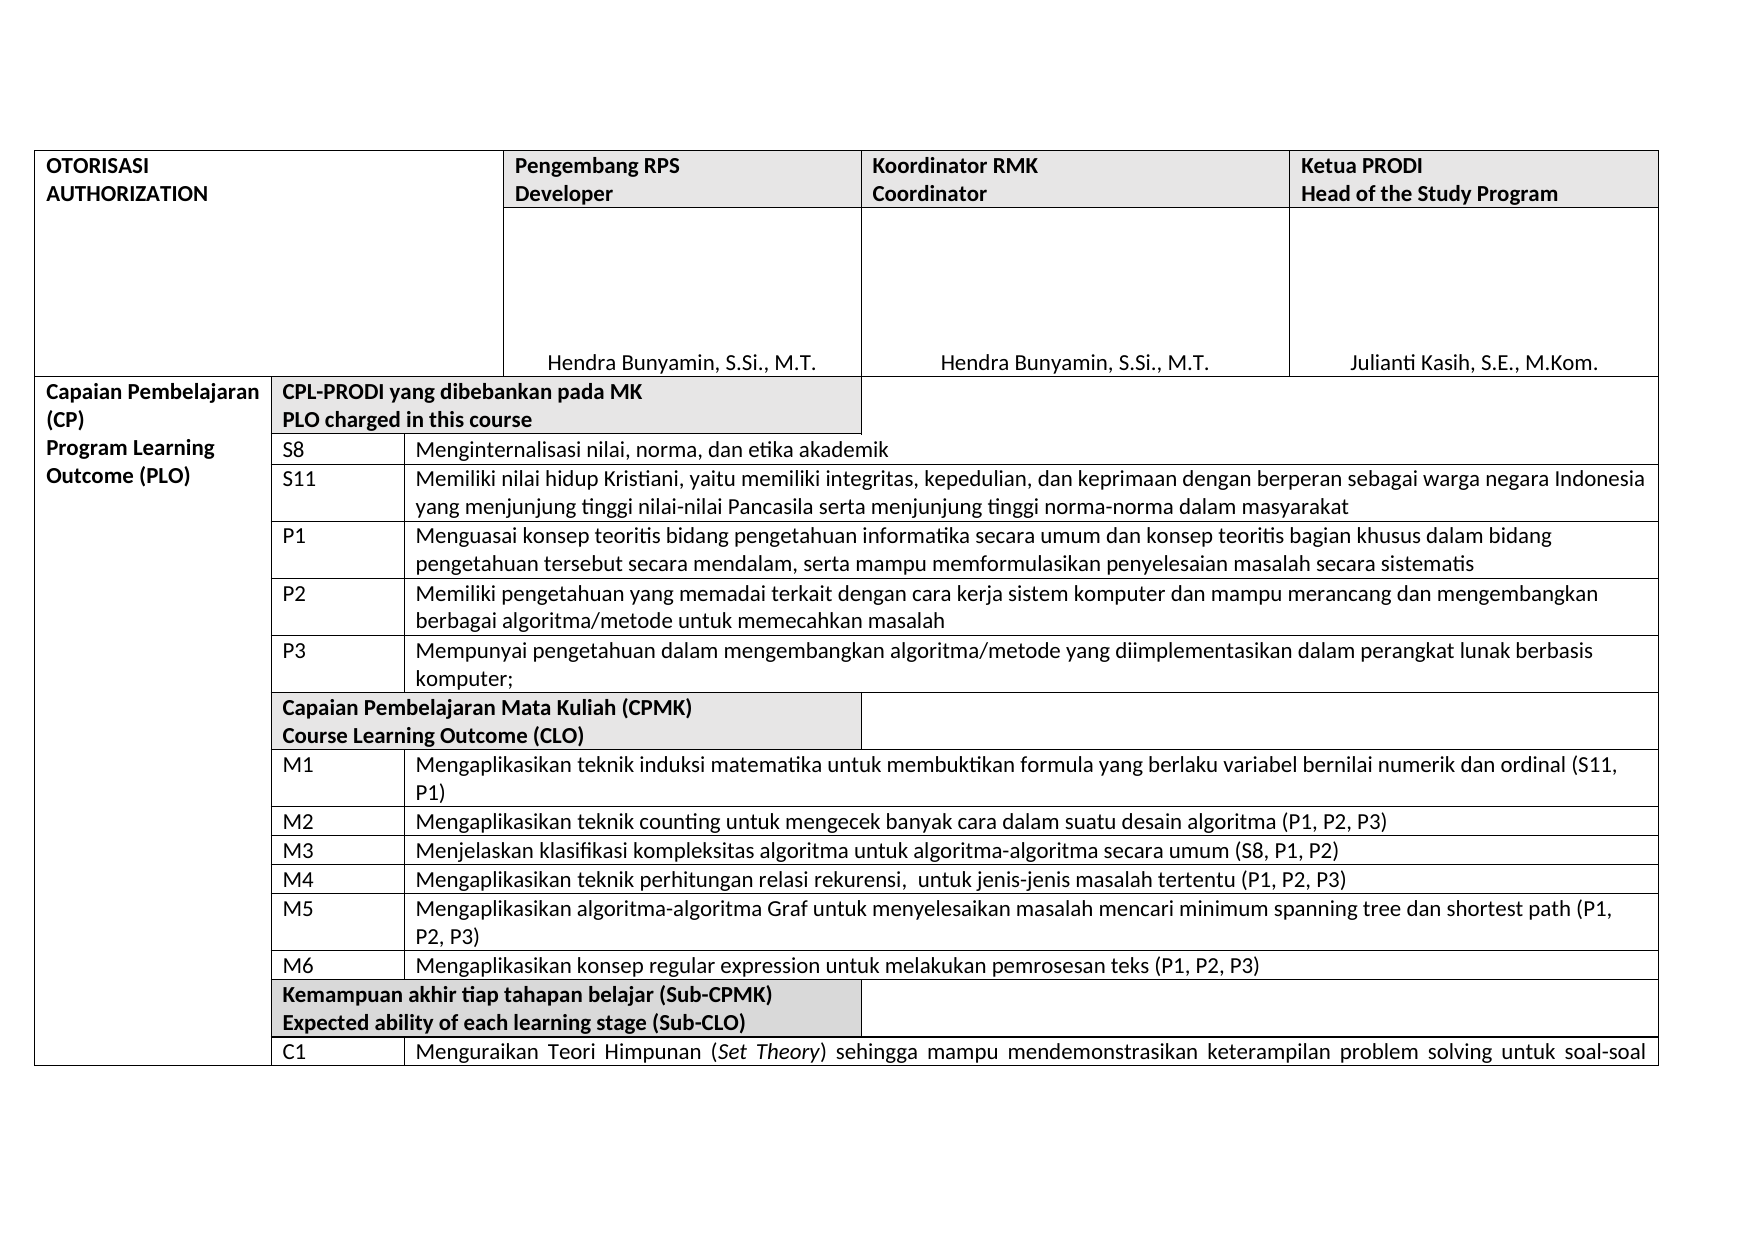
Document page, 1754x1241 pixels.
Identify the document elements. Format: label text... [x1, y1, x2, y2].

table_cell M1 [272, 750, 404, 806]
table_cell Koordinator RMK Coordinator [862, 151, 1289, 207]
table_cell M5 [272, 894, 404, 950]
table_cell Mengaplikasikan algoritma-algoritma Graf untuk menyelesaikan masalah mencari minimum spanning tree dan shortest path (P1, P2, P3) [405, 894, 1658, 950]
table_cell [405, 1038, 1658, 1065]
table_cell M4 [272, 865, 404, 893]
table_cell M3 [272, 836, 404, 864]
table_cell Memiliki pengetahuan yang memadai terkait dengan cara kerja sistem komputer dan mampu merancang dan mengembangkan berbagai algoritma/metode untuk memecahkan masalah [405, 579, 1658, 635]
table_cell Capaian Pembelajaran (CP) Program Learning Outcome (PLO) [35, 377, 271, 1065]
table_cell CPL-PRODI yang dibebankan pada MK PLO charged in this course [272, 377, 861, 433]
table_cell Ketua PRODI Head of the Study Program [1290, 151, 1658, 207]
table_cell P2 [272, 579, 404, 635]
table_cell Mengaplikasikan teknik counting untuk mengecek banyak cara dalam suatu desain algoritma (P1, P2, P3) [405, 807, 1658, 835]
table_cell Menjelaskan klasifikasi kompleksitas algoritma untuk algoritma-algoritma secara umum (S8, P1, P2) [405, 836, 1658, 864]
table_cell Mengaplikasikan konsep regular expression untuk melakukan pemrosesan teks (P1, P2, P3) [405, 951, 1658, 979]
table_cell Menginternalisasi nilai, norma, dan etika akademik [405, 434, 1658, 463]
table_cell Menguasai konsep teoritis bidang pengetahuan informatika secara umum dan konsep teoritis bagian khusus dalam bidang pengetahuan tersebut secara mendalam, serta mampu memformulasikan penyelesaian masalah secara sistematis [405, 522, 1658, 578]
table_cell Mengaplikasikan teknik induksi matematika untuk membuktikan formula yang berlaku variabel bernilai numerik dan ordinal (S11, P1) [405, 750, 1658, 806]
table_cell Mempunyai pengetahuan dalam mengembangkan algoritma/metode yang diimplementasikan dalam perangkat lunak berbasis komputer; [405, 636, 1658, 692]
table_cell P1 [272, 522, 404, 578]
table_cell [862, 980, 1658, 1036]
table_cell Pengembang RPS Developer [504, 151, 861, 207]
table_cell M6 [272, 951, 404, 979]
table_cell Hendra Bunyamin, S.Si., M.T. [862, 208, 1289, 376]
table_cell C1 [272, 1038, 404, 1065]
table_cell Kemampuan akhir tiap tahapan belajar (Sub-CPMK) Expected ability of each learning stage (Sub-CLO) [272, 980, 861, 1036]
table_cell S11 [272, 465, 404, 521]
table_cell M2 [272, 807, 404, 835]
table_cell Memiliki nilai hidup Kristiani, yaitu memiliki integritas, kepedulian, dan keprimaan dengan berperan sebagai warga negara Indonesia yang menjunjung tinggi nilai-nilai Pancasila serta menjunjung tinggi norma-norma dalam masyarakat [405, 465, 1658, 521]
table_cell P3 [272, 636, 404, 692]
table_cell Hendra Bunyamin, S.Si., M.T. [504, 208, 861, 376]
table_cell S8 [272, 434, 404, 463]
table_cell OTORISASI AUTHORIZATION [35, 151, 503, 376]
table_cell Julianti Kasih, S.E., M.Kom. [1290, 208, 1658, 376]
table_cell Capaian Pembelajaran Mata Kuliah (CPMK) Course Learning Outcome (CLO) [272, 693, 861, 749]
table_cell [862, 377, 1658, 433]
table_cell Mengaplikasikan teknik perhitungan relasi rekurensi, untuk jenis-jenis masalah tertentu (P1, P2, P3) [405, 865, 1658, 893]
table_cell [862, 693, 1658, 749]
